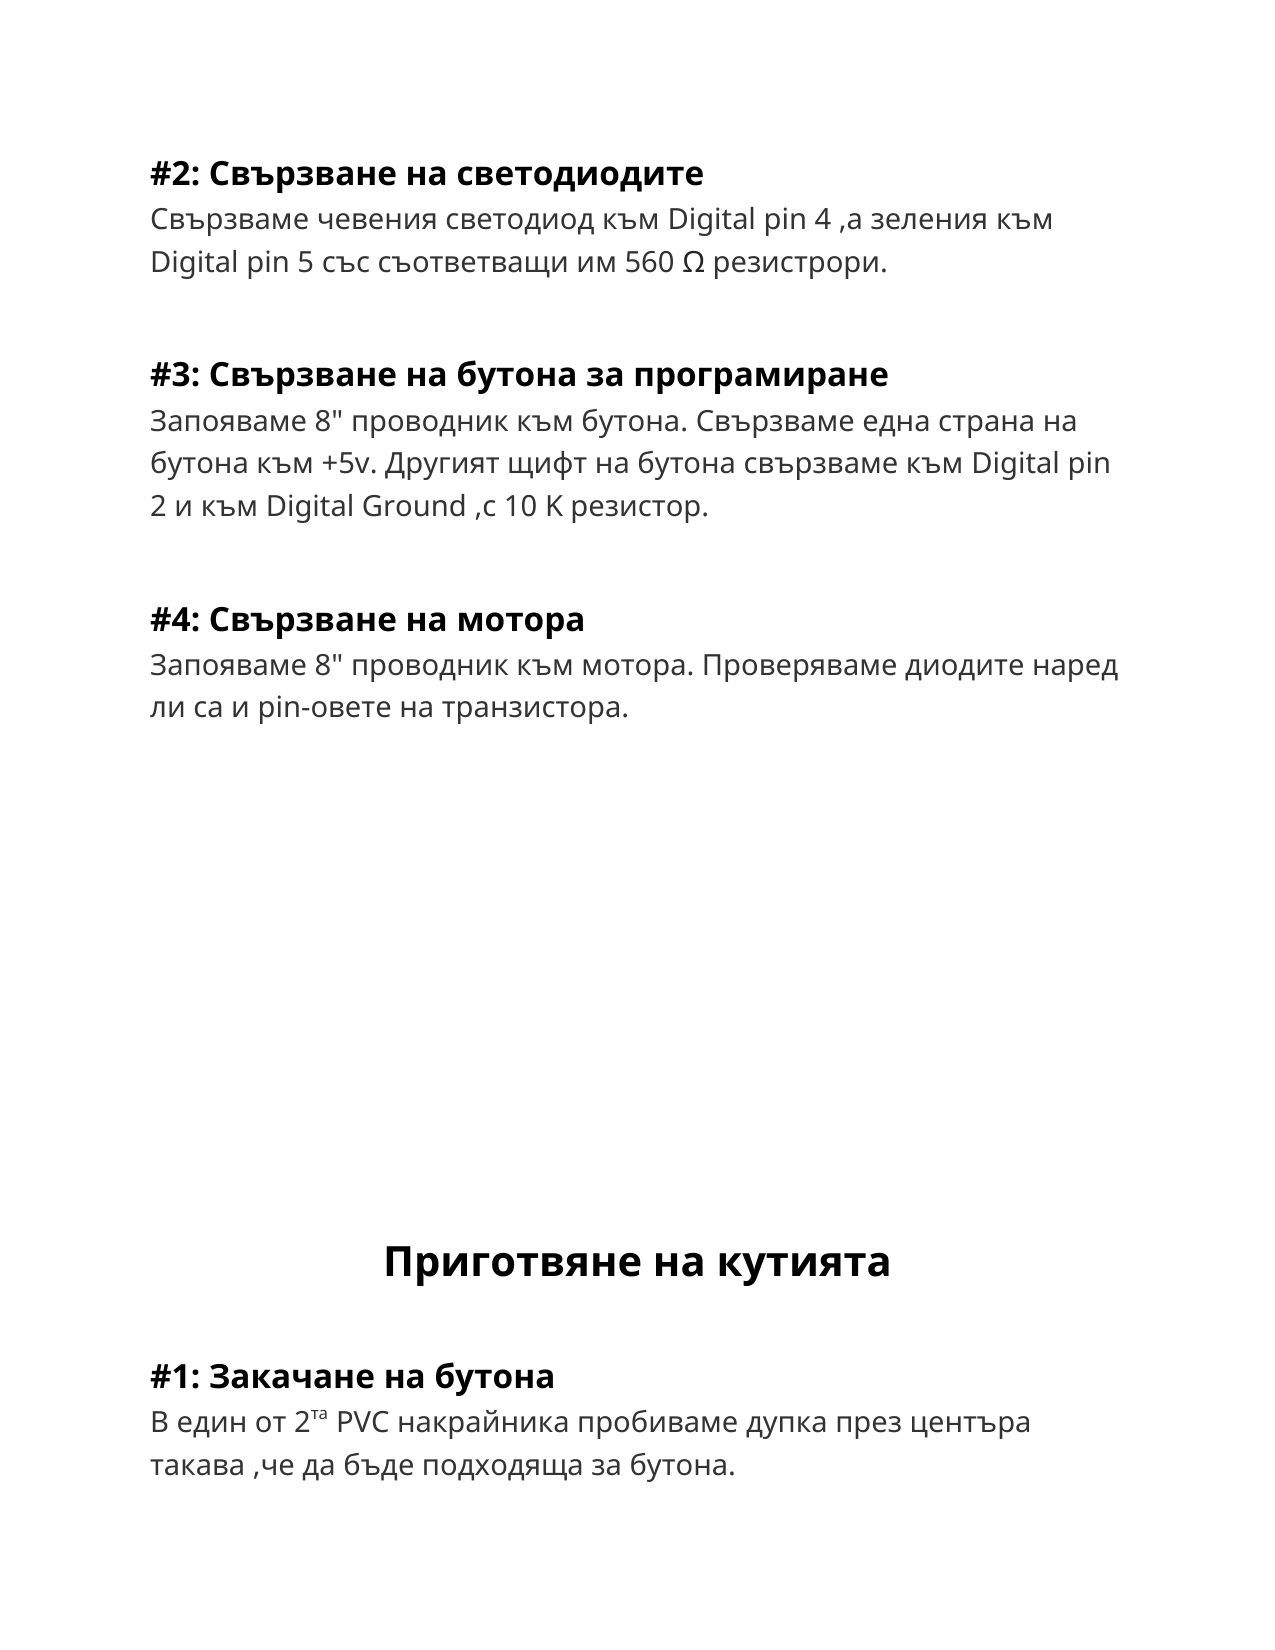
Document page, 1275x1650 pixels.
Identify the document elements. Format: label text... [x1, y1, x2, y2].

text #2: Свързване на светодиодите Свързваме чевения светодиод към Digital pin 4 ,а зеления към Digital pin 5 със съответващи им 560 Ω резистрори. [150, 150, 1125, 281]
subtitle Приготвяне на кутията [150, 1232, 1125, 1289]
text #3: Свързване на бутона за програмиране Запояваме 8" проводник към бутона. Свързваме една страна на бутона към +5v. Другият щифт на бутона свързваме към Digital pin 2 и към Digital Ground ,с 10 K резистор. [150, 351, 1125, 525]
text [150, 1353, 1125, 1484]
text #4: Свързване на мотора Запояваме 8" проводник към мотора. Проверяваме диодите наред ли са и pin-овете на транзистора. [150, 595, 1125, 726]
